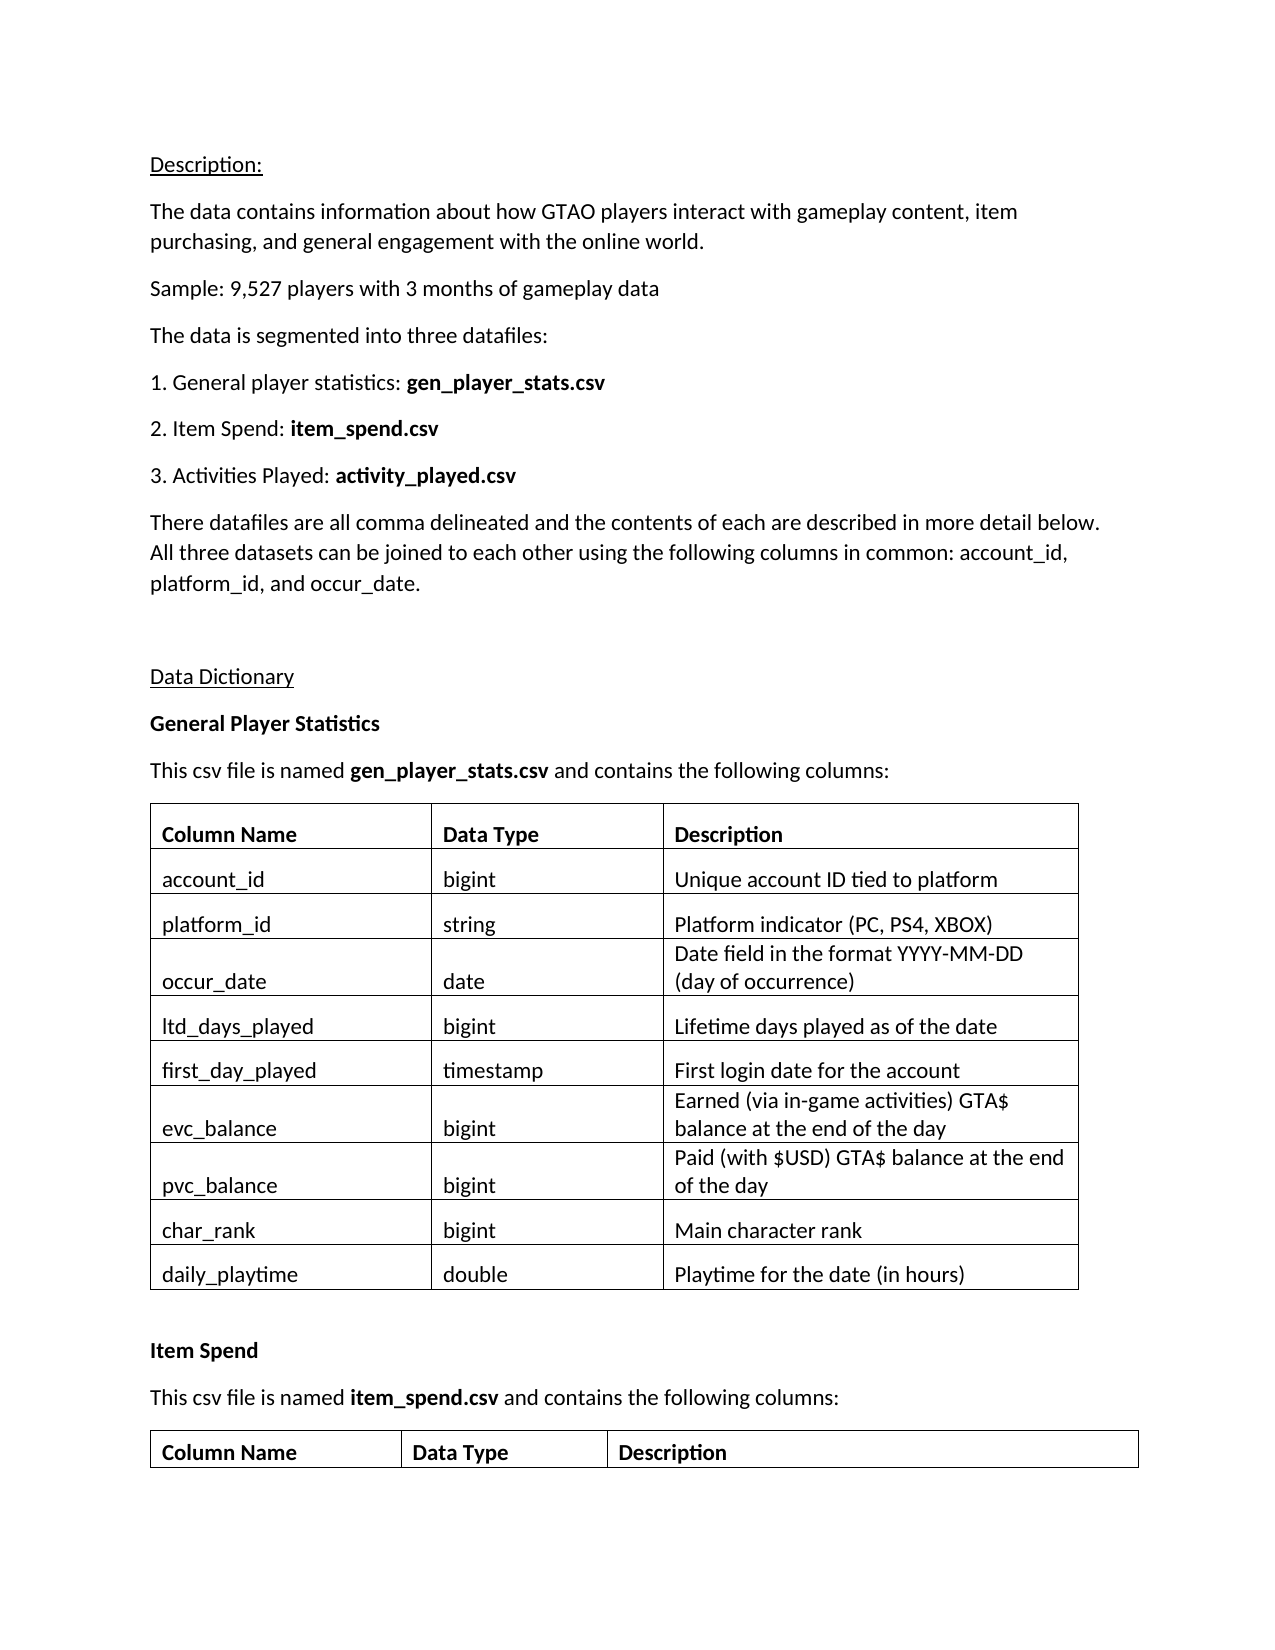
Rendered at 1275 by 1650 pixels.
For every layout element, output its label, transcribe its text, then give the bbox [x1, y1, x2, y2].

table_cell Playtime for the date (in hours) [664, 1245, 1078, 1289]
text Item Spend [150, 1337, 1125, 1364]
text Sample: 9,527 players with 3 months of gameplay data [150, 274, 1125, 302]
table_cell daily_playtime [151, 1245, 431, 1289]
table_cell string [432, 894, 663, 938]
text 3. Activities Played: activity_played.csv [150, 461, 1125, 489]
text This csv file is named gen_player_stats.csv and contains the following columns: [150, 756, 1125, 784]
table_cell date [432, 939, 663, 995]
table_cell bigint [432, 996, 663, 1040]
text The data is segmented into three datafiles: [150, 321, 1125, 349]
table_cell Earned (via in-game activities) GTA$ balance at the end of the day [664, 1086, 1078, 1142]
table_cell bigint [432, 1086, 663, 1142]
table_cell Unique account ID tied to platform [664, 849, 1078, 893]
table_cell char_rank [151, 1200, 431, 1244]
table_cell Paid (with $USD) GTA$ balance at the end of the day [664, 1143, 1078, 1199]
text Description: [150, 150, 1125, 178]
table_cell Date field in the format YYYY-MM-DD (day of occurrence) [664, 939, 1078, 995]
text The data contains information about how GTAO players interact with gameplay content, item purchasing, and general engagement with the online world. [150, 197, 1125, 255]
text General Player Statistics [150, 709, 1125, 737]
table_cell First login date for the account [664, 1041, 1078, 1085]
table_cell occur_date [151, 939, 431, 995]
table_header Column Name [151, 804, 431, 848]
table_cell bigint [432, 1143, 663, 1199]
table_header Data Type [402, 1431, 607, 1467]
table_header Column Name [151, 1431, 401, 1467]
table_header Data Type [432, 804, 663, 848]
text Data Dictionary [150, 662, 1125, 691]
table_cell double [432, 1245, 663, 1289]
text This csv file is named item_spend.csv and contains the following columns: [150, 1383, 1125, 1411]
table_cell ltd_days_played [151, 996, 431, 1040]
table_cell first_day_played [151, 1041, 431, 1085]
table_cell Lifetime days played as of the date [664, 996, 1078, 1040]
table_header Description [608, 1431, 1138, 1467]
table_cell Platform indicator (PC, PS4, XBOX) [664, 894, 1078, 938]
table_cell evc_balance [151, 1086, 431, 1142]
table_cell Main character rank [664, 1200, 1078, 1244]
table_cell pvc_balance [151, 1143, 431, 1199]
table_cell bigint [432, 849, 663, 893]
table_header Description [664, 804, 1078, 848]
text 2. Item Spend: item_spend.csv [150, 414, 1125, 443]
table_cell account_id [151, 849, 431, 893]
text 1. General player statistics: gen_player_stats.csv [150, 368, 1125, 396]
table_cell bigint [432, 1200, 663, 1244]
table_cell platform_id [151, 894, 431, 938]
text There datafiles are all comma delineated and the contents of each are described in more detail below. All three datasets can be joined to each other using the following columns in common: account_id, platform_id, and occur_date. [150, 508, 1125, 597]
table_cell timestamp [432, 1041, 663, 1085]
